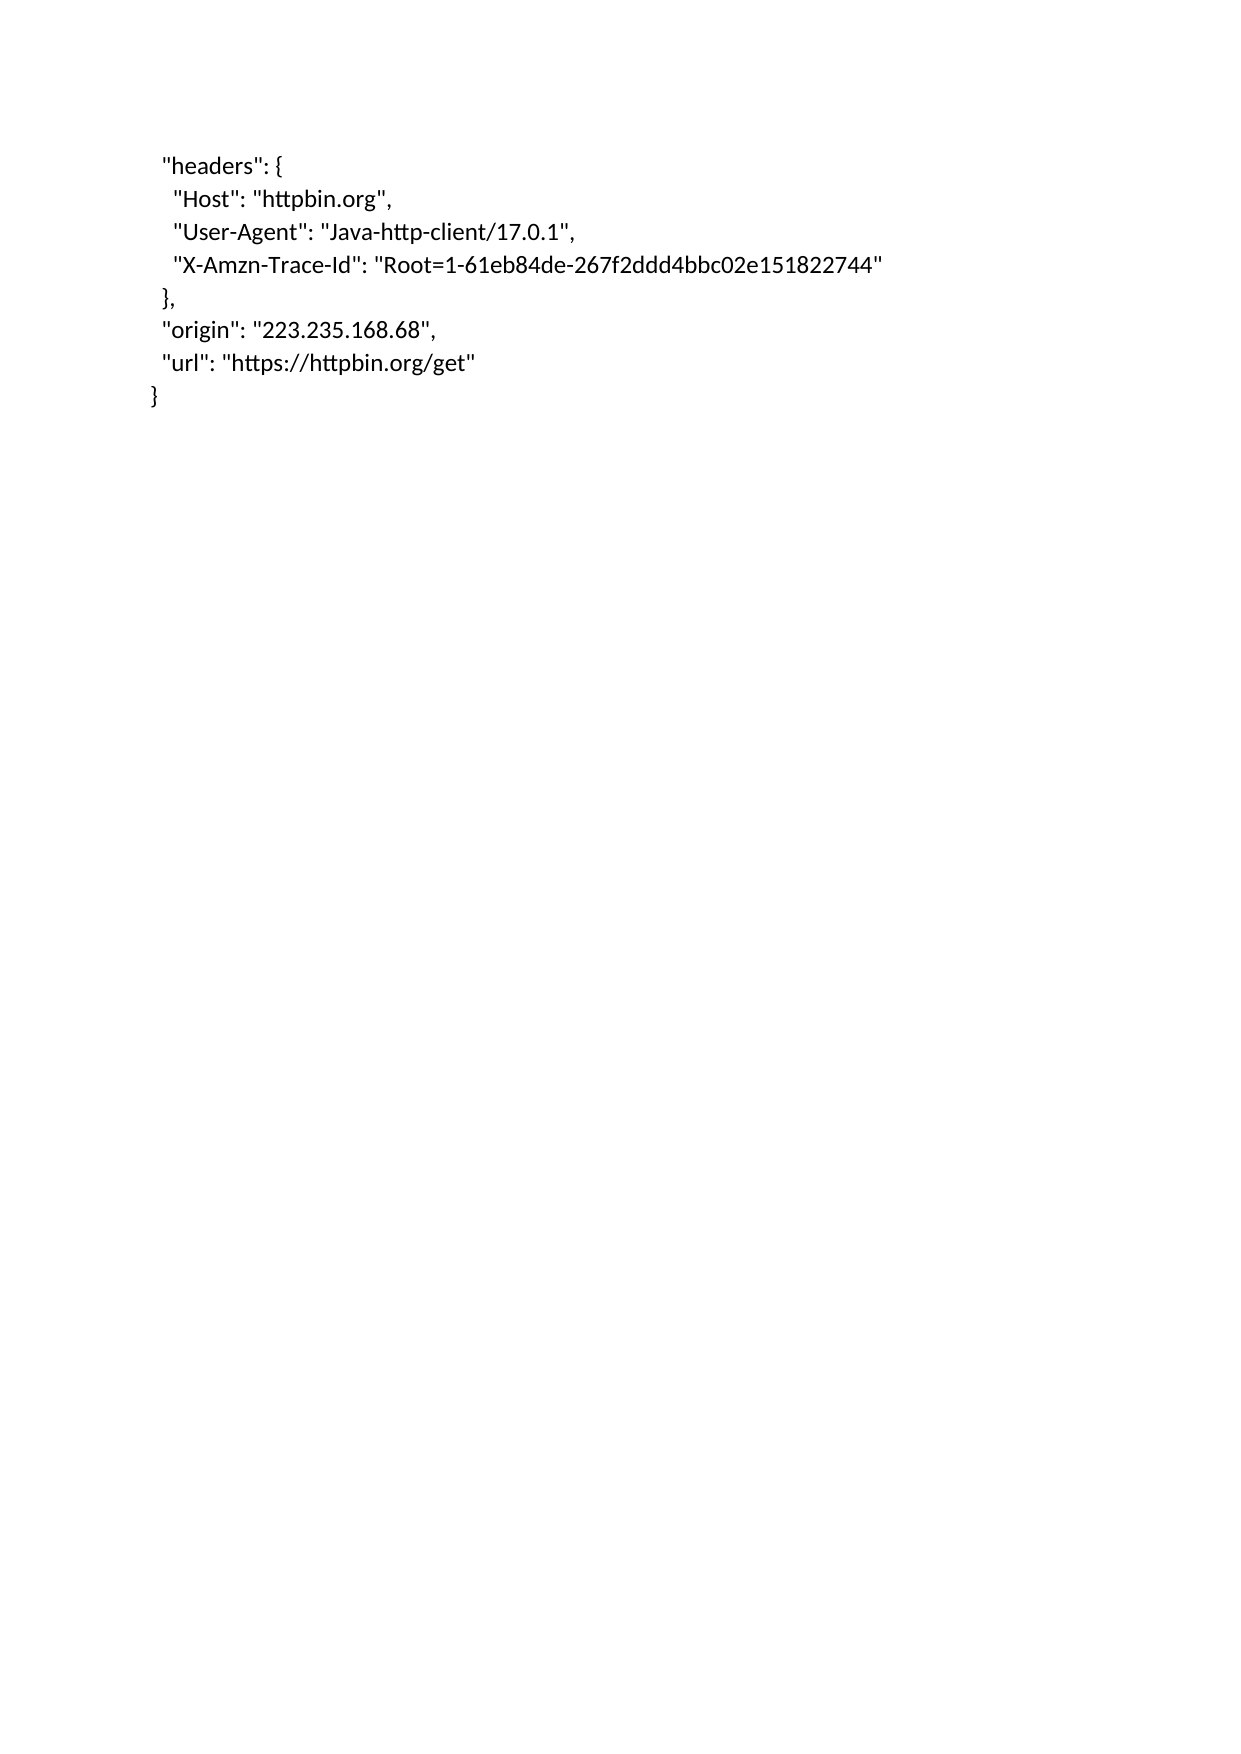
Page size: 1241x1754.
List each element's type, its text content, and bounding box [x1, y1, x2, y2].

text "X-Amzn-Trace-Id": "Root=1-61eb84de-267f2ddd4bbc02e151822744" [150, 249, 1090, 279]
text "Host": "httpbin.org", [150, 183, 1090, 213]
text "origin": "223.235.168.68", [150, 314, 1090, 345]
text }, [150, 282, 1090, 312]
text "headers": { [150, 150, 1090, 181]
text } [150, 380, 1090, 411]
text "User-Agent": "Java-http-client/17.0.1", [150, 216, 1090, 246]
text "url": "https://httpbin.org/get" [150, 347, 1090, 378]
